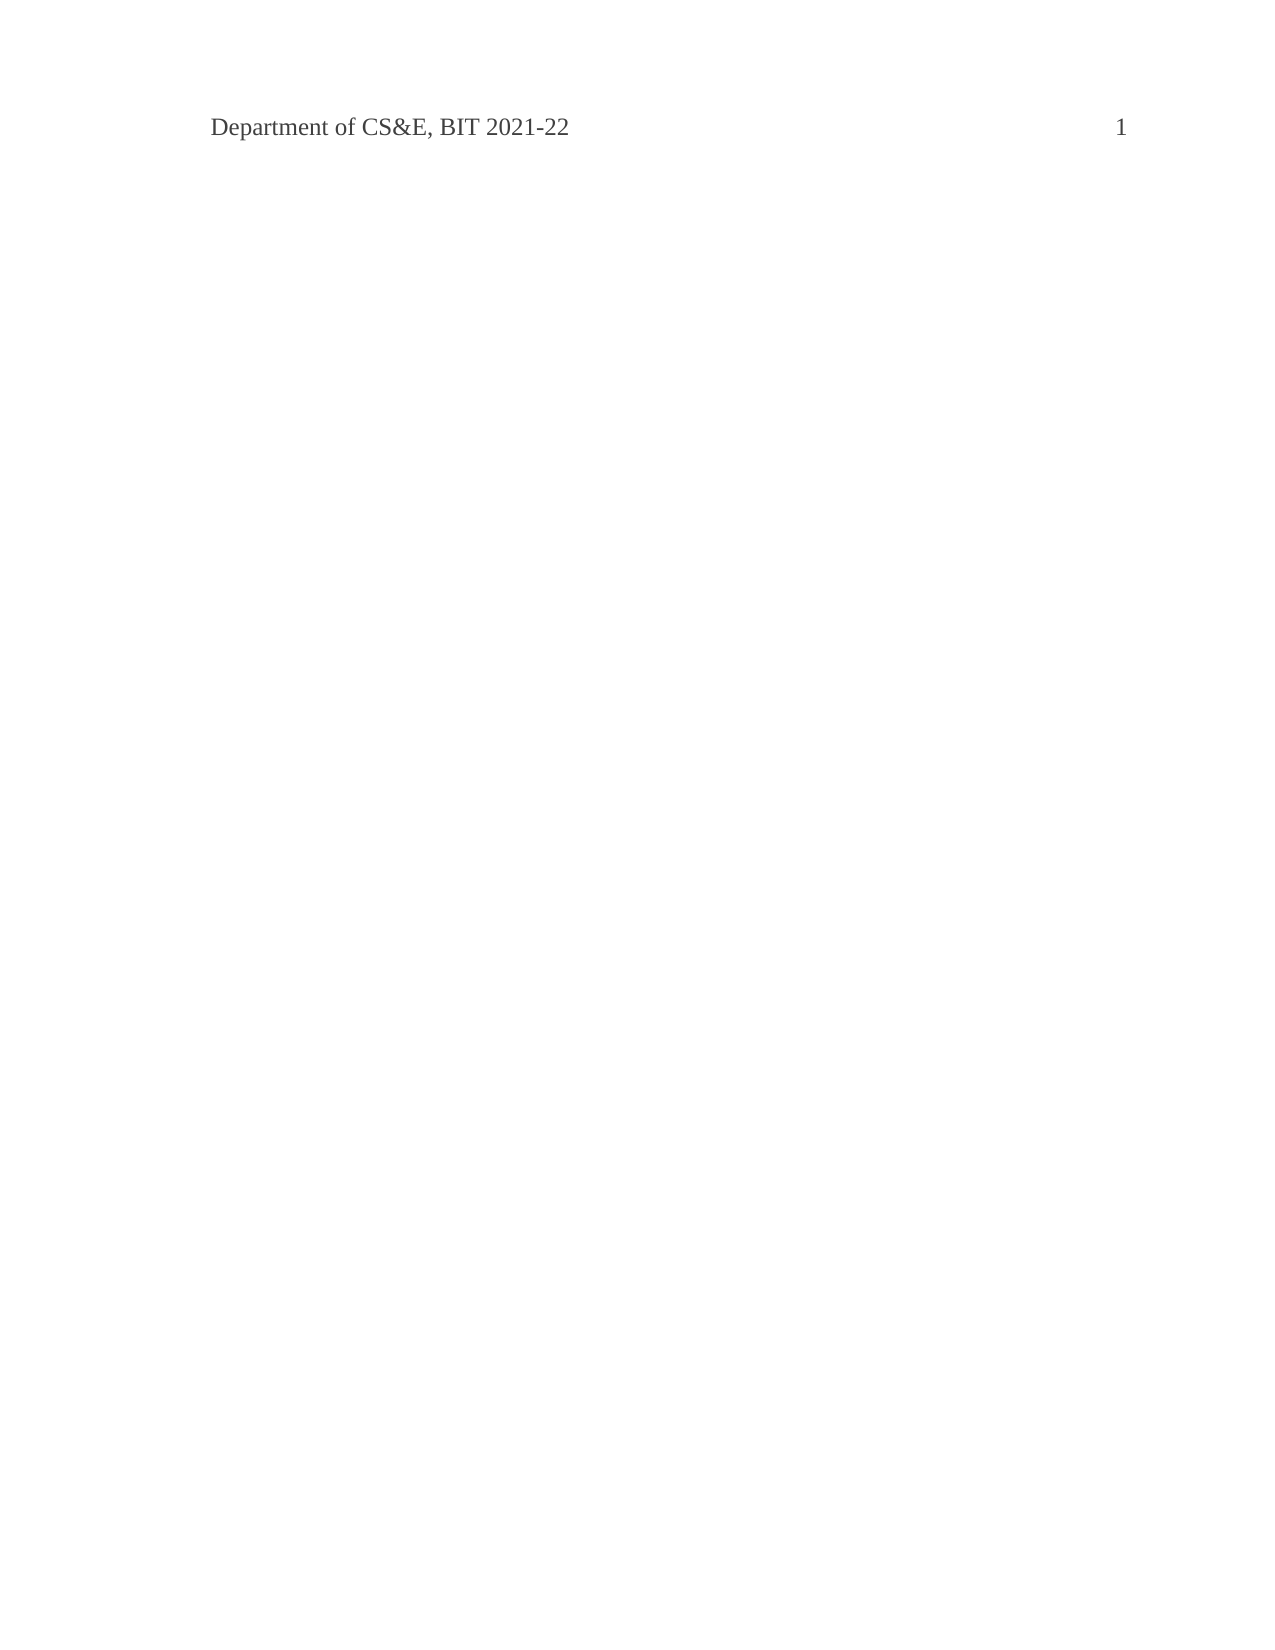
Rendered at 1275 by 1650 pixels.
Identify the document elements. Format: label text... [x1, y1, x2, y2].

table_header 1 [842, 112, 1127, 141]
table_header Department of CS&E, BIT 2021-22 [210, 112, 842, 141]
